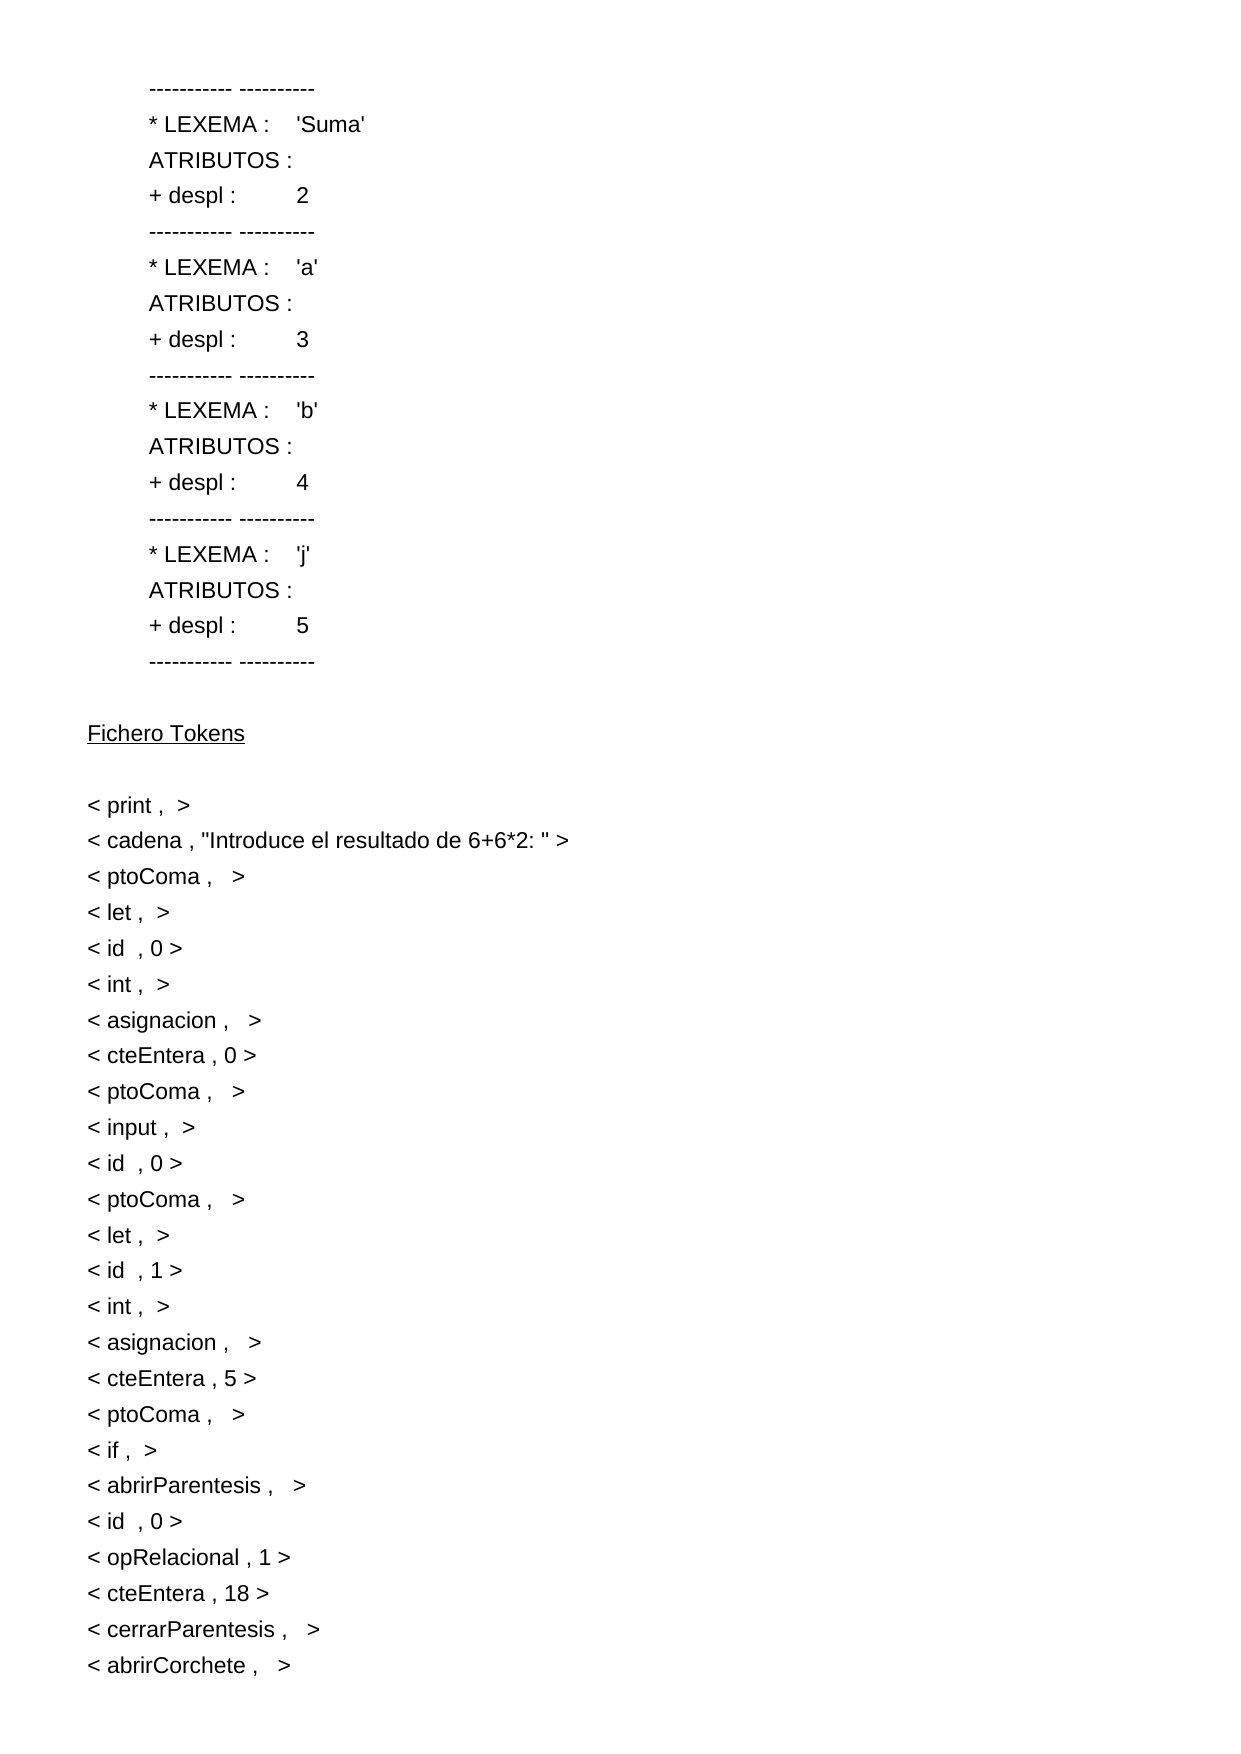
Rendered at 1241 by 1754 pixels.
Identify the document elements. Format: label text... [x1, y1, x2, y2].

subtitle < ptoComa , > [87, 863, 1127, 890]
subtitle < cteEntera , 18 > [87, 1580, 1127, 1606]
subtitle ATRIBUTOS : [87, 433, 1127, 460]
subtitle < int , > [87, 971, 1127, 997]
subtitle ----------- ---------- [87, 648, 1127, 675]
subtitle ----------- ---------- [87, 362, 1127, 388]
subtitle < let , > [87, 1222, 1127, 1248]
subtitle ----------- ---------- [87, 505, 1127, 531]
subtitle Fichero Tokens [87, 720, 1127, 746]
subtitle * LEXEMA : 'j' [87, 541, 1127, 567]
subtitle < if , > [87, 1437, 1127, 1463]
subtitle < id , 0 > [87, 1150, 1127, 1176]
subtitle < ptoComa , > [87, 1401, 1127, 1427]
subtitle ATRIBUTOS : [87, 290, 1127, 316]
subtitle < id , 0 > [87, 935, 1127, 961]
subtitle < let , > [87, 899, 1127, 926]
subtitle + despl : 3 [87, 326, 1127, 352]
subtitle < int , > [87, 1293, 1127, 1320]
subtitle ----------- ---------- [87, 218, 1127, 245]
subtitle < id , 1 > [87, 1257, 1127, 1284]
subtitle < cadena , "Introduce el resultado de 6+6*2: " > [87, 827, 1127, 854]
subtitle < cerrarParentesis , > [87, 1616, 1127, 1642]
subtitle < opRelacional , 1 > [87, 1544, 1127, 1571]
subtitle < ptoComa , > [87, 1186, 1127, 1212]
subtitle ----------- ---------- [87, 75, 1127, 101]
subtitle < cteEntera , 0 > [87, 1042, 1127, 1069]
subtitle < id , 0 > [87, 1508, 1127, 1535]
subtitle ATRIBUTOS : [87, 577, 1127, 603]
subtitle + despl : 4 [87, 469, 1127, 496]
subtitle < cteEntera , 5 > [87, 1365, 1127, 1391]
subtitle < print , > [87, 792, 1127, 818]
subtitle < asignacion , > [87, 1007, 1127, 1033]
subtitle * LEXEMA : 'b' [87, 397, 1127, 424]
subtitle < asignacion , > [87, 1329, 1127, 1356]
subtitle < input , > [87, 1114, 1127, 1141]
subtitle ATRIBUTOS : [87, 147, 1127, 173]
subtitle < abrirCorchete , > [87, 1652, 1127, 1678]
subtitle + despl : 2 [87, 182, 1127, 209]
subtitle < abrirParentesis , > [87, 1472, 1127, 1499]
subtitle * LEXEMA : 'a' [87, 254, 1127, 281]
subtitle < ptoComa , > [87, 1078, 1127, 1105]
subtitle * LEXEMA : 'Suma' [87, 111, 1127, 137]
subtitle + despl : 5 [87, 612, 1127, 639]
